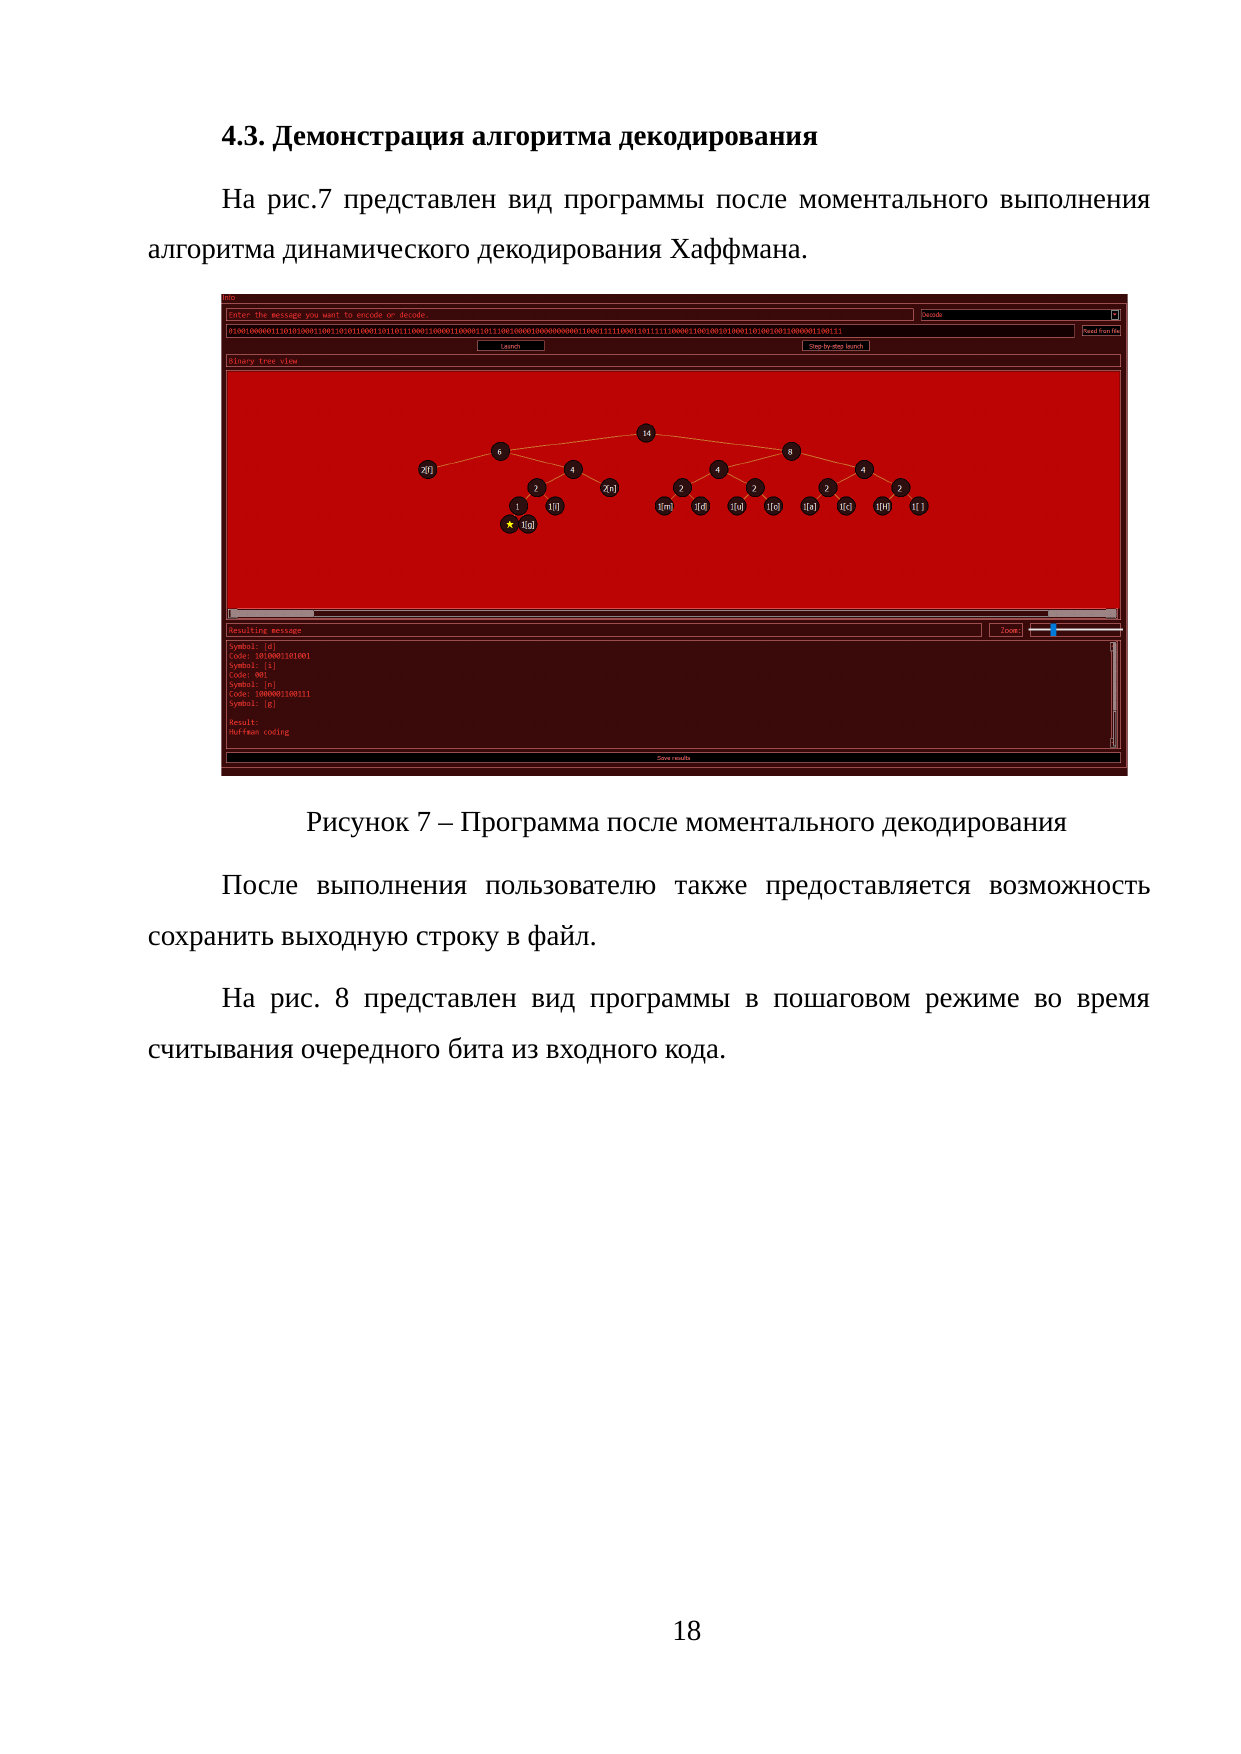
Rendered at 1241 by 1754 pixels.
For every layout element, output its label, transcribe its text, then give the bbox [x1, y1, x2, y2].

text На рис.7 представлен вид программы после моментального выполнения алгоритма динамического декодирования Хаффмана. [148, 181, 1152, 265]
text 4.3. Демонстрация алгоритма декодирования [148, 118, 1152, 152]
text Рисунок 7 – Программа после моментального декодирования [148, 804, 1152, 838]
picture [221, 294, 1128, 776]
text На рис. 8 представлен вид программы в пошаговом режиме во время считывания очередного бита из входного кода. [148, 981, 1152, 1064]
text После выполнения пользователю также предоставляется возможность сохранить выходную строку в файл. [148, 867, 1152, 951]
